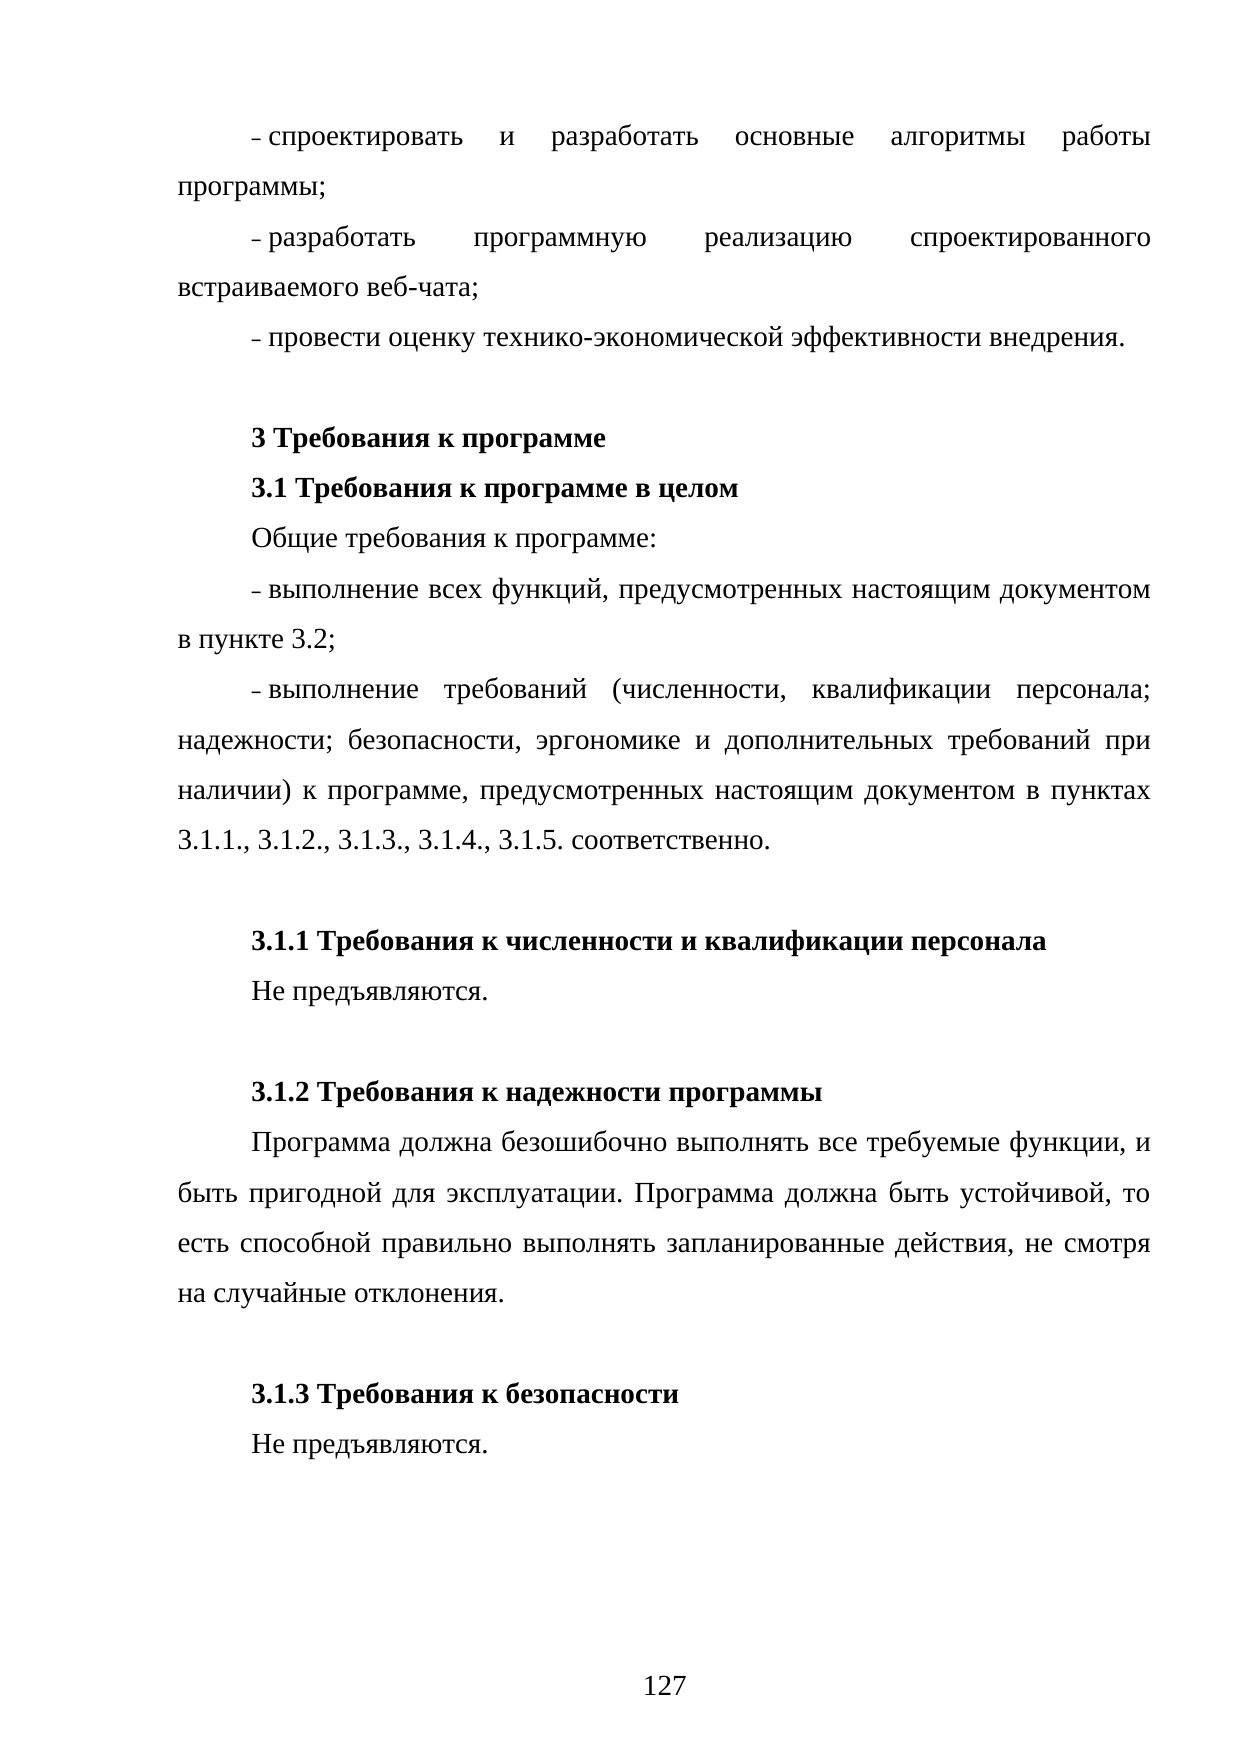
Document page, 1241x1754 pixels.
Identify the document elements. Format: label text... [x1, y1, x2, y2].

text Требования к надежности программы [177, 1074, 1152, 1108]
list разработать программную реализацию спроектированного встраиваемого веб-чата; [177, 219, 1152, 303]
text Программа должна безошибочно выполнять все требуемые функции, и быть пригодной для эксплуатации. Программа должна быть устойчивой, то есть способной правильно выполнять запланированные действия, не смотря на случайные отклонения. [177, 1124, 1152, 1309]
list выполнение требований (численности, квалификации персонала; надежности; безопасности, эргономике и дополнительных требований при наличии) к программе, предусмотренных настоящим документом в пунктах 3.1.1., 3.1.2., 3.1.3., 3.1.4., 3.1.5. соответственно. [177, 672, 1152, 856]
text Не предъявляются. [177, 973, 1152, 1007]
text Не предъявляются. [177, 1426, 1152, 1460]
text Требования к программе в целом [177, 470, 1152, 504]
text Требования к программе [177, 420, 1152, 453]
list выполнение всех функций, предусмотренных настоящим документом в пункте 3.2; [177, 571, 1152, 655]
list провести оценку технико-экономической эффективности внедрения. [177, 319, 1152, 353]
text Общие требования к программе: [177, 521, 1152, 554]
text Требования к численности и квалификации персонала [177, 923, 1152, 957]
text Требования к безопасности [177, 1376, 1152, 1409]
list спроектировать и разработать основные алгоритмы работы программы; [177, 118, 1152, 202]
